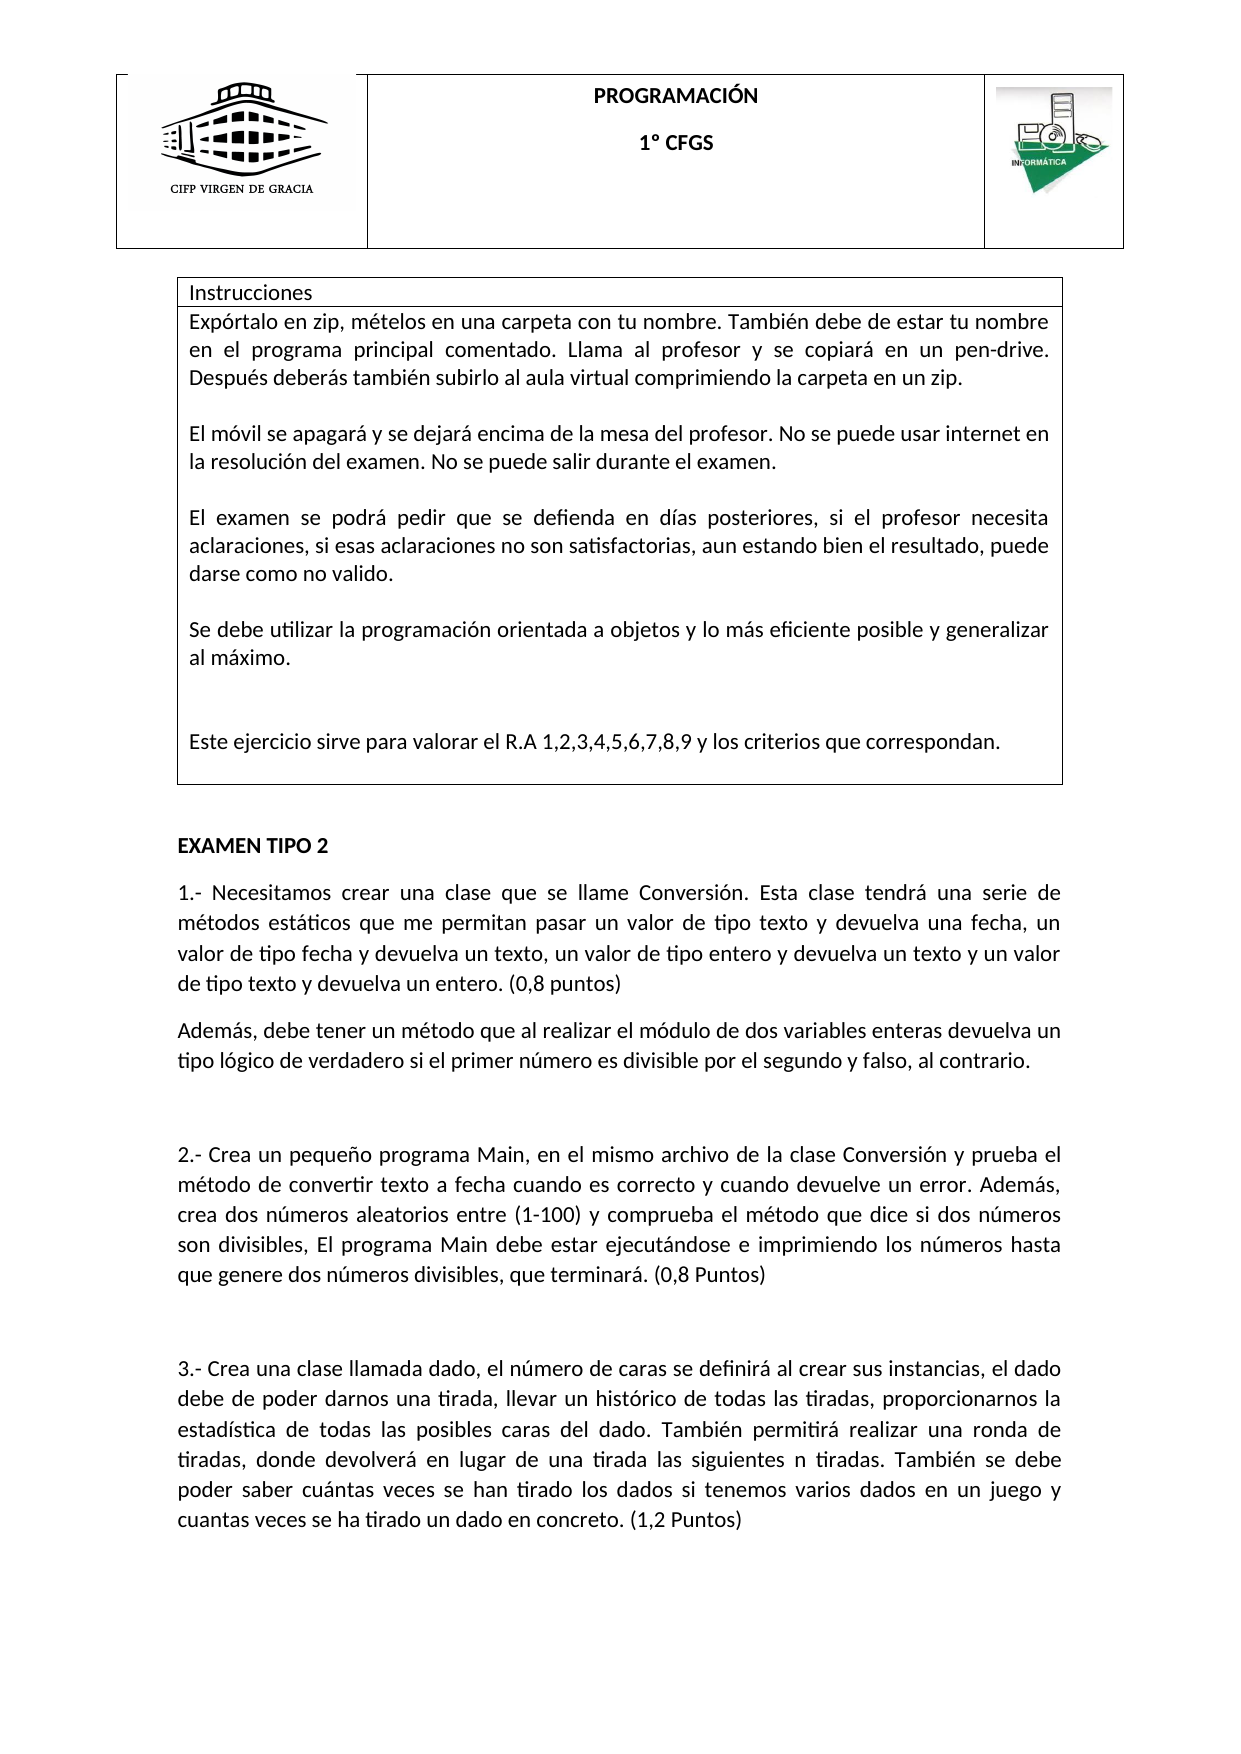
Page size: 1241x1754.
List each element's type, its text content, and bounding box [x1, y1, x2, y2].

text Además, debe tener un método que al realizar el módulo de dos variables enteras devuelva un tipo lógico de verdadero si el primer número es divisible por el segundo y falso, al contrario. [177, 1016, 1063, 1074]
picture [127, 74, 357, 211]
text 3.- Crea una clase llamada dado, el número de caras se definirá al crear sus instancias, el dado debe de poder darnos una tirada, llevar un histórico de todas las tiradas, proporcionarnos la estadística de todas las posibles caras del dado. También permitirá realizar una ronda de tiradas, donde devolverá en lugar de una tirada las siguientes n tiradas. También se debe poder saber cuántas veces se han tirado los dados si tenemos varios dados en un juego y cuantas veces se ha tirado un dado en concreto. (1,2 Puntos) [177, 1354, 1063, 1533]
text 1.- Necesitamos crear una clase que se llame Conversión. Esta clase tendrá una serie de métodos estáticos que me permitan pasar un valor de tipo texto y devuelva una fecha, un valor de tipo fecha y devuelva un texto, un valor de tipo entero y devuelva un texto y un valor de tipo texto y devuelva un entero. (0,8 puntos) [177, 878, 1063, 997]
table_cell Expórtalo en zip, mételos en una carpeta con tu nombre. También debe de estar tu nombre en el programa principal comentado. Llama al profesor y se copiará en un pen-drive. Después deberás también subirlo al aula virtual comprimiendo la carpeta en un zip. El móvil se apagará y se dejará encima de la mesa del profesor. No se puede usar internet en la resolución del examen. No se puede salir durante el examen. El examen se podrá pedir que se defienda en días posteriores, si el profesor necesita aclaraciones, si esas aclaraciones no son satisfactorias, aun estando bien el resultado, puede darse como no valido. Se debe utilizar la programación orientada a objetos y lo más eficiente posible y generalizar al máximo. Este ejercicio sirve para valorar el R.A 1,2,3,4,5,6,7,8,9 y los criterios que correspondan. [178, 307, 1062, 783]
text EXAMEN TIPO 2 [177, 831, 1063, 859]
picture [996, 87, 1113, 198]
text 2.- Crea un pequeño programa Main, en el mismo archivo de la clase Conversión y prueba el método de convertir texto a fecha cuando es correcto y cuando devuelve un error. Además, crea dos números aleatorios entre (1-100) y comprueba el método que dice si dos números son divisibles, El programa Main debe estar ejecutándose e imprimiendo los números hasta que genere dos números divisibles, que terminará. (0,8 Puntos) [177, 1140, 1063, 1288]
table_header Instrucciones [178, 278, 1062, 306]
